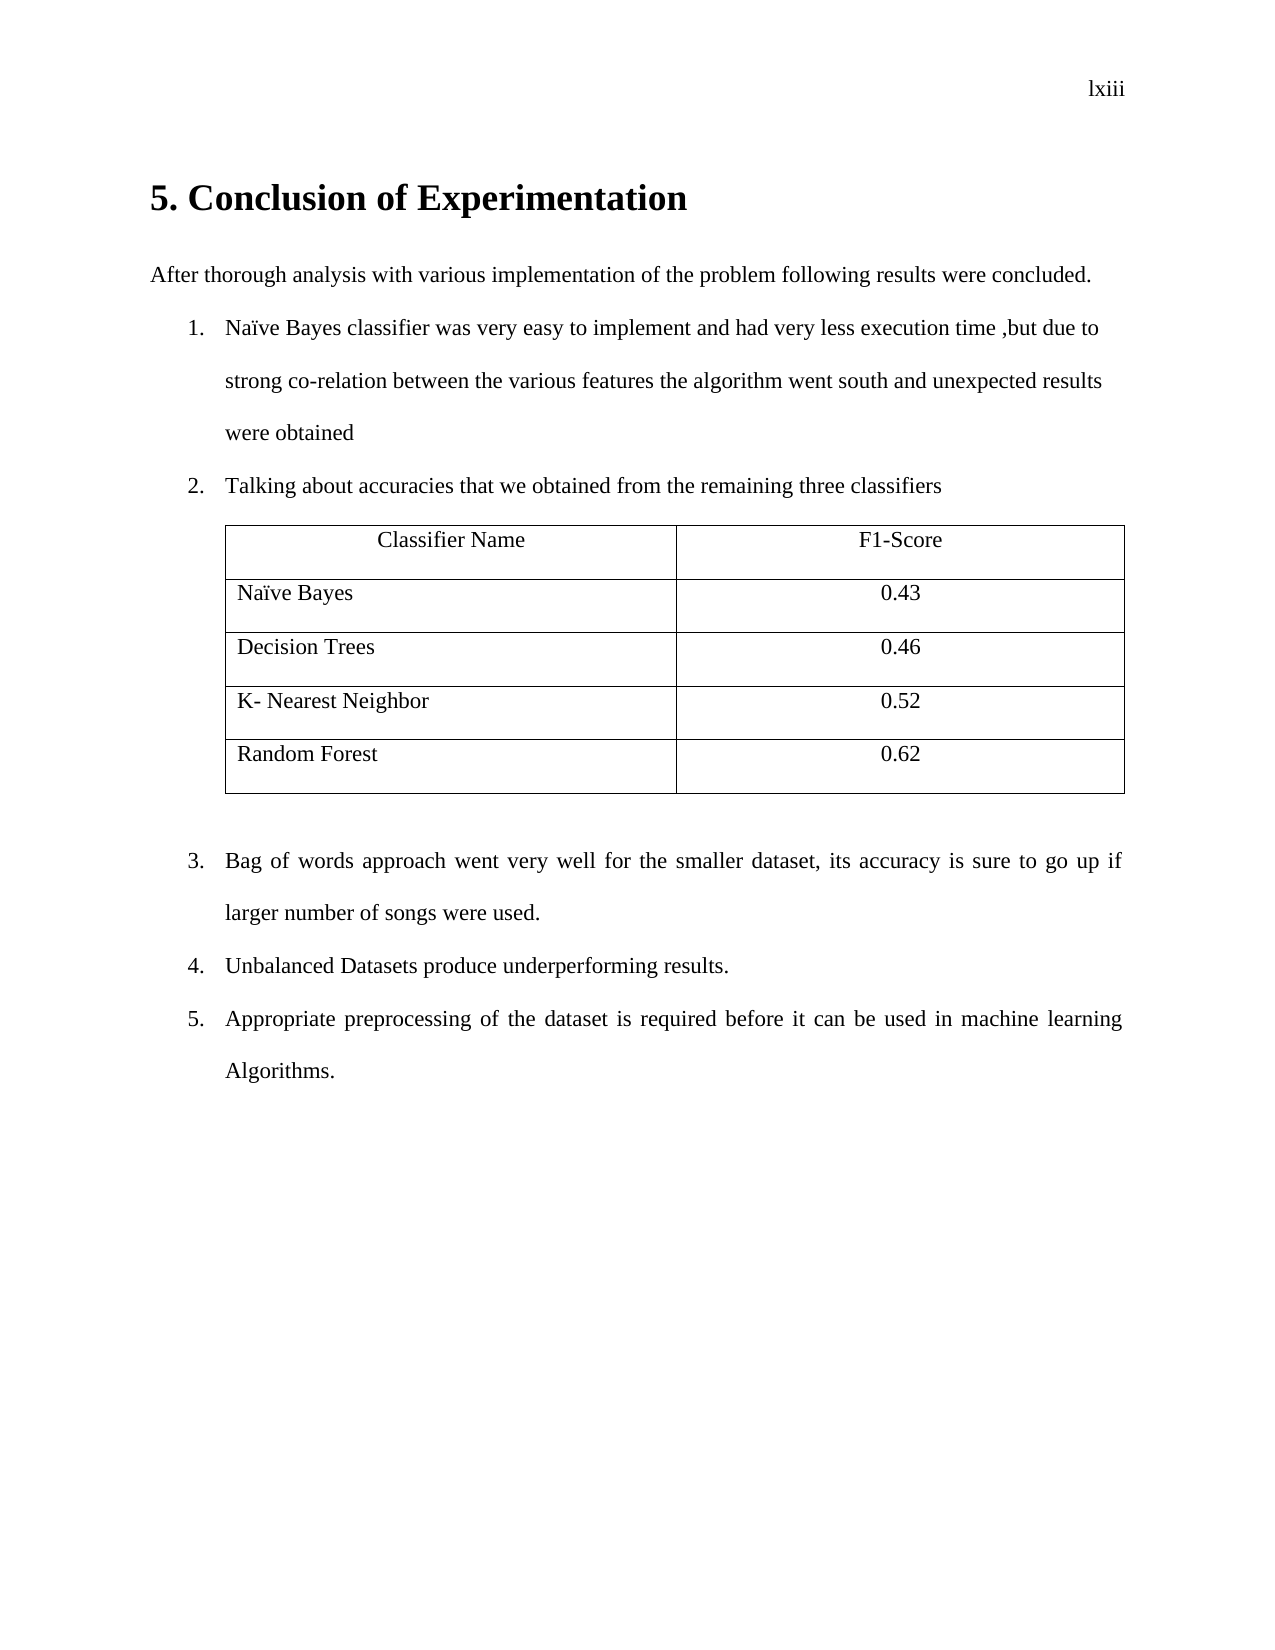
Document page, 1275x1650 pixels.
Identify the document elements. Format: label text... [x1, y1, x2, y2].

subtitle Conclusion of Experimentation [150, 175, 1125, 218]
table_cell Naïve Bayes [226, 580, 676, 632]
list Appropriate preprocessing of the dataset is required before it can be used in machine learning Algorithms. [187, 1005, 1125, 1084]
table_cell Random Forest [226, 740, 676, 793]
table_cell 0.46 [677, 633, 1124, 686]
table_cell Decision Trees [226, 633, 676, 686]
table_cell 0.43 [677, 580, 1124, 632]
table_cell 0.62 [677, 740, 1124, 793]
list Talking about accuracies that we obtained from the remaining three classifiers [187, 472, 1125, 498]
text After thorough analysis with various implementation of the problem following results were concluded. [150, 261, 1125, 288]
list Unbalanced Datasets produce underperforming results. [187, 952, 1125, 978]
list Naïve Bayes classifier was very easy to implement and had very less execution time ,but due to strong co-relation between the various features the algorithm went south and unexpected results were obtained [187, 314, 1125, 446]
list Bag of words approach went very well for the smaller dataset, its accuracy is sure to go up if larger number of songs were used. [187, 847, 1125, 926]
table_cell K- Nearest Neighbor [226, 687, 676, 739]
table_cell 0.52 [677, 687, 1124, 739]
table_header F1-Score [677, 526, 1124, 578]
table_header Classifier Name [226, 526, 676, 578]
